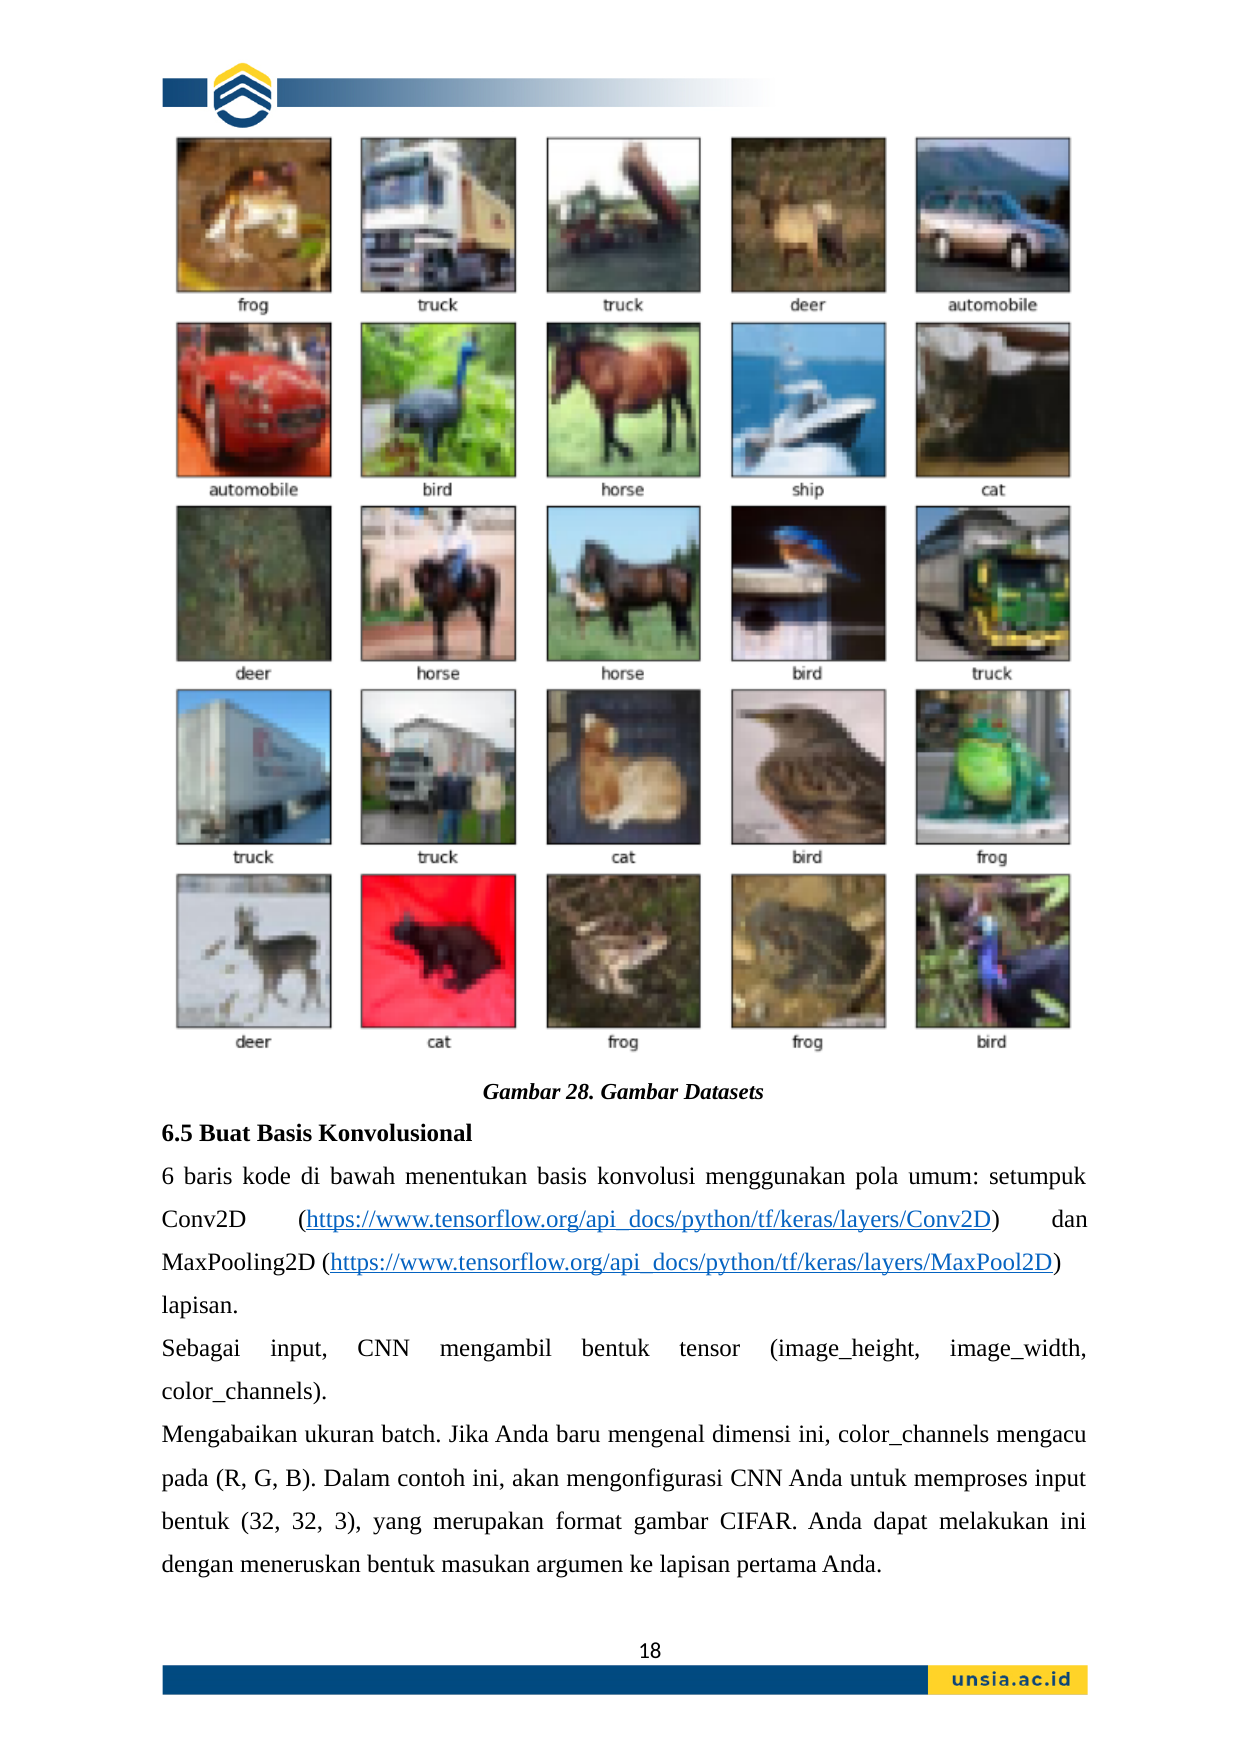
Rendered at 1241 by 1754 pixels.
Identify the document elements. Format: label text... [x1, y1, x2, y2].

picture [162, 1664, 1088, 1695]
text 6.5 Buat Basis Konvolusional [161, 1118, 1087, 1146]
text lapisan. [161, 1290, 1087, 1319]
text 6 baris kode di bawah menentukan basis konvolusi menggunakan pola umum: setumpuk Conv2D (https://www.tensorflow.org/api_docs/python/tf/keras/layers/Conv2D) dan MaxPooling2D (https://www.tensorflow.org/api_docs/python/tf/keras/layers/MaxPool2D) [161, 1161, 1087, 1276]
picture [161, 59, 1088, 1065]
text Mengabaikan ukuran batch. Jika Anda baru mengenal dimensi ini, color_channels mengacu pada (R, G, B). Dalam contoh ini, akan mengonfigurasi CNN Anda untuk memproses input bentuk (32, 32, 3), yang merupakan format gambar CIFAR. Anda dapat melakukan ini dengan meneruskan bentuk masukan argumen ke lapisan pertama Anda. [161, 1419, 1087, 1578]
text Sebagai input, CNN mengambil bentuk tensor (image_height, image_width, color_channels). [161, 1333, 1087, 1405]
text Gambar 28. Gambar Datasets [161, 1078, 1087, 1104]
